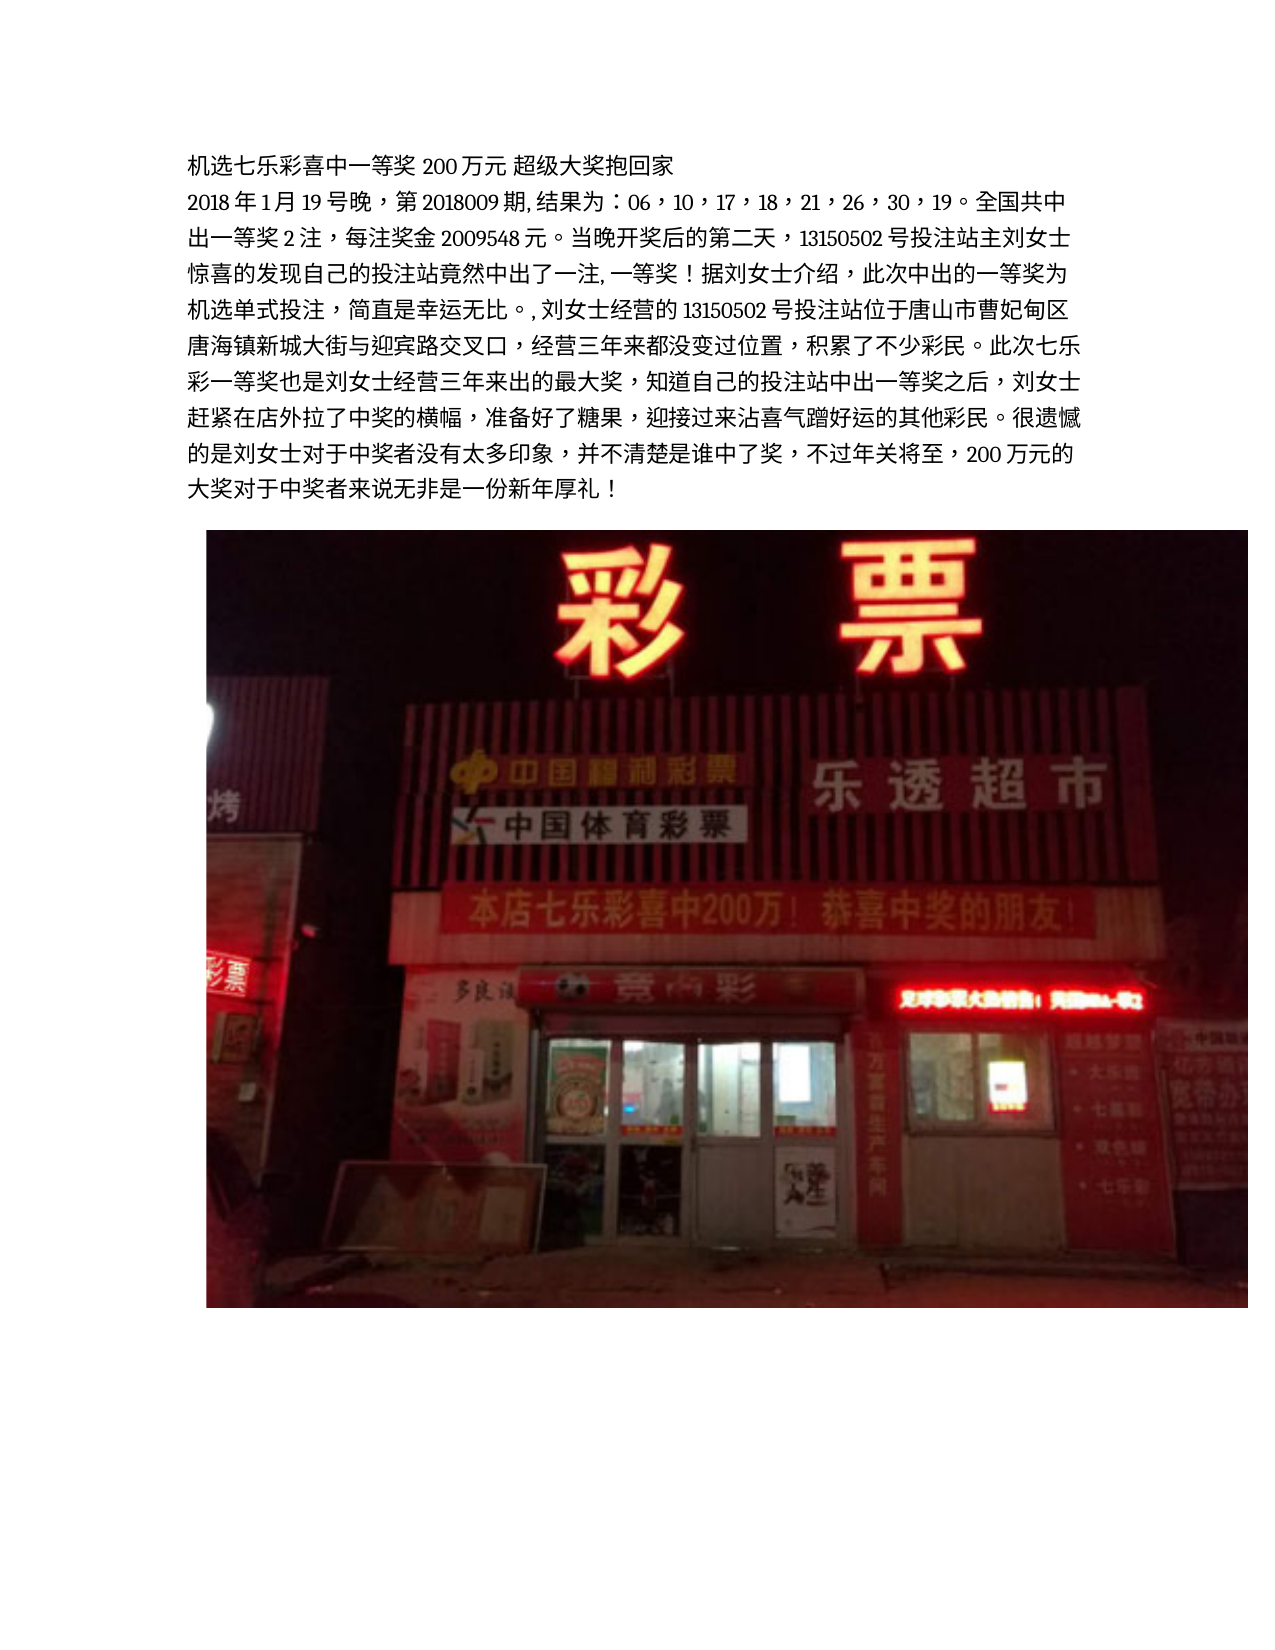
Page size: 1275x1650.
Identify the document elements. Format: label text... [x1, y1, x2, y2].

picture [206, 530, 1248, 1308]
text 机选七乐彩喜中一等奖 200万元 超级大奖抱回家 2018年1月19号晚，第2018009期, 结果为：06，10，17，18，21，26，30，19。全国共中出一等奖2注，每注奖金2009548元。当晚开奖后的第二天，13150502号投注站主刘女士惊喜的发现自己的投注站竟然中出了一注, 一等奖！据刘女士介绍，此次中出的一等奖为机选单式投注，简直是幸运无比。, 刘女士经营的13150502号投注站位于唐山市曹妃甸区唐海镇新城大街与迎宾路交叉口，经营三年来都没变过位置，积累了不少彩民。此次七乐彩一等奖也是刘女士经营三年来出的最大奖，知道自己的投注站中出一等奖之后，刘女士赶紧在店外拉了中奖的横幅，准备好了糖果，迎接过来沾喜气蹭好运的其他彩民。很遗憾的是刘女士对于中奖者没有太多印象，并不清楚是谁中了奖，不过年关将至，200万元的大奖对于中奖者来说无非是一份新年厚礼！ [187, 150, 1087, 505]
